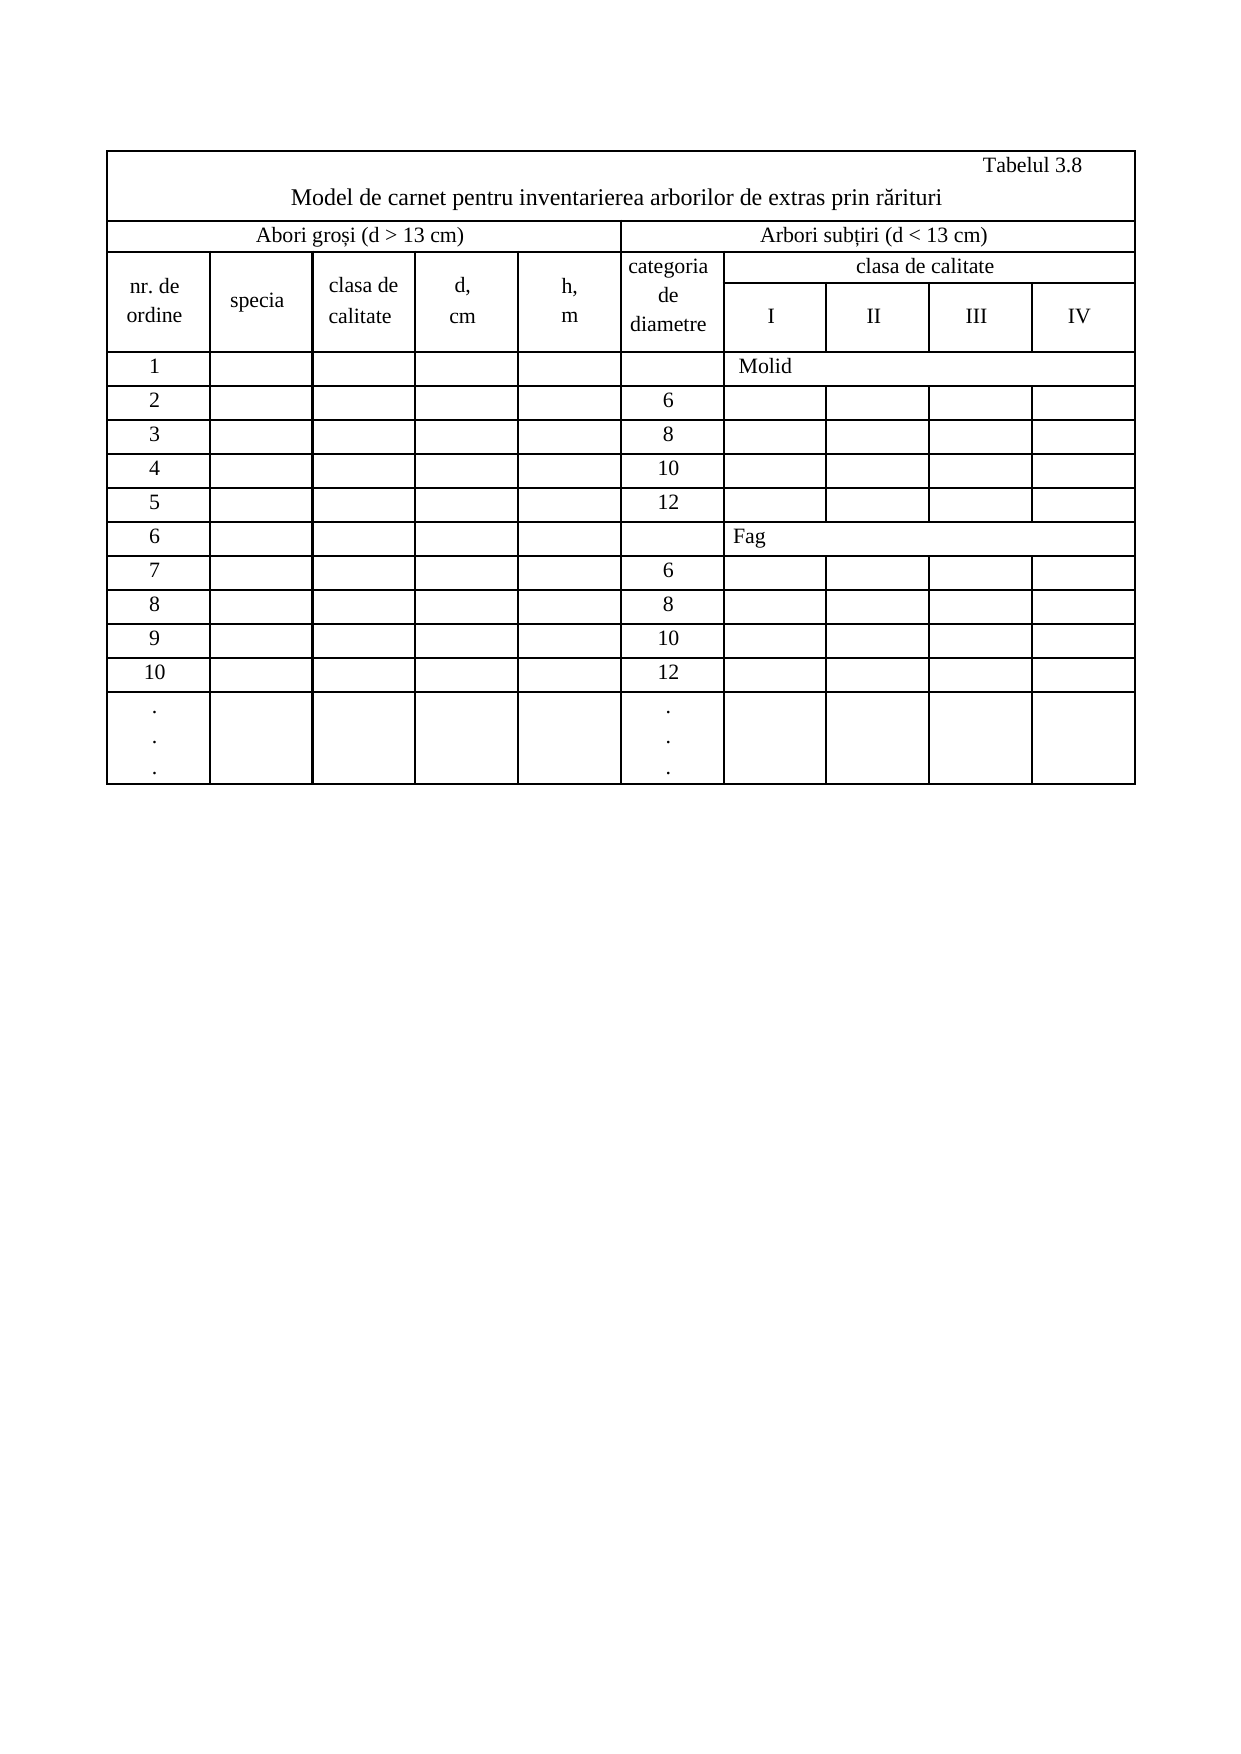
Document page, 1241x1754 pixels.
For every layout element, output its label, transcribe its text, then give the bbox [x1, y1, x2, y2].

table_cell 9 [108, 625, 209, 657]
table_cell 8 [622, 591, 723, 623]
table_cell . . . [108, 693, 209, 783]
table_cell 6 [622, 557, 723, 589]
table_cell [211, 455, 311, 487]
table_cell [314, 387, 414, 419]
table_cell [416, 557, 517, 589]
table_cell [827, 387, 928, 419]
table_cell [519, 625, 620, 657]
table_cell [416, 523, 517, 555]
table_cell 7 [108, 557, 209, 589]
table_cell [622, 523, 723, 555]
table_cell [1033, 693, 1134, 783]
table_cell [1033, 421, 1134, 453]
table_cell [930, 455, 1031, 487]
table_cell [827, 591, 928, 623]
table_cell [725, 455, 825, 487]
table_cell [314, 489, 414, 521]
table_cell IV [1033, 284, 1134, 351]
table_cell [416, 625, 517, 657]
table_cell h, m [519, 253, 620, 351]
table_cell [725, 421, 825, 453]
table_cell [1033, 557, 1134, 589]
table_cell 6 [108, 523, 209, 555]
table_cell 8 [622, 421, 723, 453]
table_cell clasa de calitate [314, 253, 414, 351]
table_cell [211, 489, 311, 521]
table_cell [211, 523, 311, 555]
table_cell [725, 625, 825, 657]
table_cell d, cm [416, 253, 517, 351]
table_cell [416, 387, 517, 419]
table_cell [519, 489, 620, 521]
table_cell [930, 489, 1031, 521]
table_cell nr. de ordine [108, 253, 209, 351]
table_cell [725, 387, 825, 419]
table_cell [211, 625, 311, 657]
table_cell [1033, 591, 1134, 623]
table_cell [211, 421, 311, 453]
table_cell [211, 693, 311, 783]
table_cell [725, 489, 825, 521]
table_cell [519, 421, 620, 453]
table_cell . . . [622, 693, 723, 783]
table_cell [519, 591, 620, 623]
table_cell [1033, 387, 1134, 419]
table_cell [827, 455, 928, 487]
table_cell [314, 353, 414, 385]
table_cell 2 [108, 387, 209, 419]
table_cell [314, 523, 414, 555]
table_cell [1033, 659, 1134, 691]
table_cell [1033, 489, 1134, 521]
table_cell [314, 625, 414, 657]
table_cell Fag [725, 523, 1134, 555]
table_cell [827, 421, 928, 453]
table_cell [416, 455, 517, 487]
table_cell [519, 557, 620, 589]
table_cell [519, 455, 620, 487]
table_cell [622, 353, 723, 385]
table_cell [930, 659, 1031, 691]
table_cell [519, 693, 620, 783]
table_cell Molid [725, 353, 1134, 385]
table_cell 5 [108, 489, 209, 521]
table_cell [1033, 625, 1134, 657]
table_cell I [725, 284, 825, 351]
table_cell clasa de calitate [725, 253, 1134, 282]
table_cell [930, 591, 1031, 623]
table_cell 10 [622, 625, 723, 657]
table_cell [416, 489, 517, 521]
table_cell 12 [622, 489, 723, 521]
table_cell [314, 421, 414, 453]
table_cell 10 [622, 455, 723, 487]
table_cell [416, 591, 517, 623]
table_cell [416, 693, 517, 783]
table_cell categoria de diametre [622, 253, 723, 351]
table_cell [211, 353, 311, 385]
table_cell [725, 693, 825, 783]
table_cell [930, 387, 1031, 419]
table_cell 10 [108, 659, 209, 691]
table_cell III [930, 284, 1031, 351]
table_cell [314, 591, 414, 623]
table_cell [314, 693, 414, 783]
table_cell [930, 557, 1031, 589]
table_cell [930, 421, 1031, 453]
table_cell [211, 591, 311, 623]
table_cell [519, 659, 620, 691]
table_cell [930, 693, 1031, 783]
table_cell [827, 659, 928, 691]
table_cell [827, 693, 928, 783]
table_cell [211, 557, 311, 589]
table_cell 4 [108, 455, 209, 487]
table_cell II [827, 284, 928, 351]
table_cell 3 [108, 421, 209, 453]
table_cell [211, 659, 311, 691]
table_cell Abori groși (d > 13 cm) [108, 222, 620, 251]
table_cell [314, 557, 414, 589]
table_cell [211, 387, 311, 419]
table_cell 6 [622, 387, 723, 419]
table_cell [416, 659, 517, 691]
table_cell [314, 455, 414, 487]
table_cell [725, 659, 825, 691]
table_cell specia [211, 253, 311, 351]
table_cell [519, 387, 620, 419]
table_cell 12 [622, 659, 723, 691]
table_cell [827, 625, 928, 657]
table_cell [416, 421, 517, 453]
table_header Tabelul 3.8 Model de carnet pentru inventarierea arborilor de extras prin rărituri [108, 152, 1134, 219]
table_cell [1033, 455, 1134, 487]
table_cell 1 [108, 353, 209, 385]
table_cell [519, 523, 620, 555]
table_cell [314, 659, 414, 691]
table_cell [725, 591, 825, 623]
table_cell [416, 353, 517, 385]
table_cell [827, 557, 928, 589]
table_cell [930, 625, 1031, 657]
table_cell [827, 489, 928, 521]
table_cell [519, 353, 620, 385]
table_cell [725, 557, 825, 589]
table_cell 8 [108, 591, 209, 623]
table_cell Arbori subțiri (d < 13 cm) [622, 222, 1134, 251]
